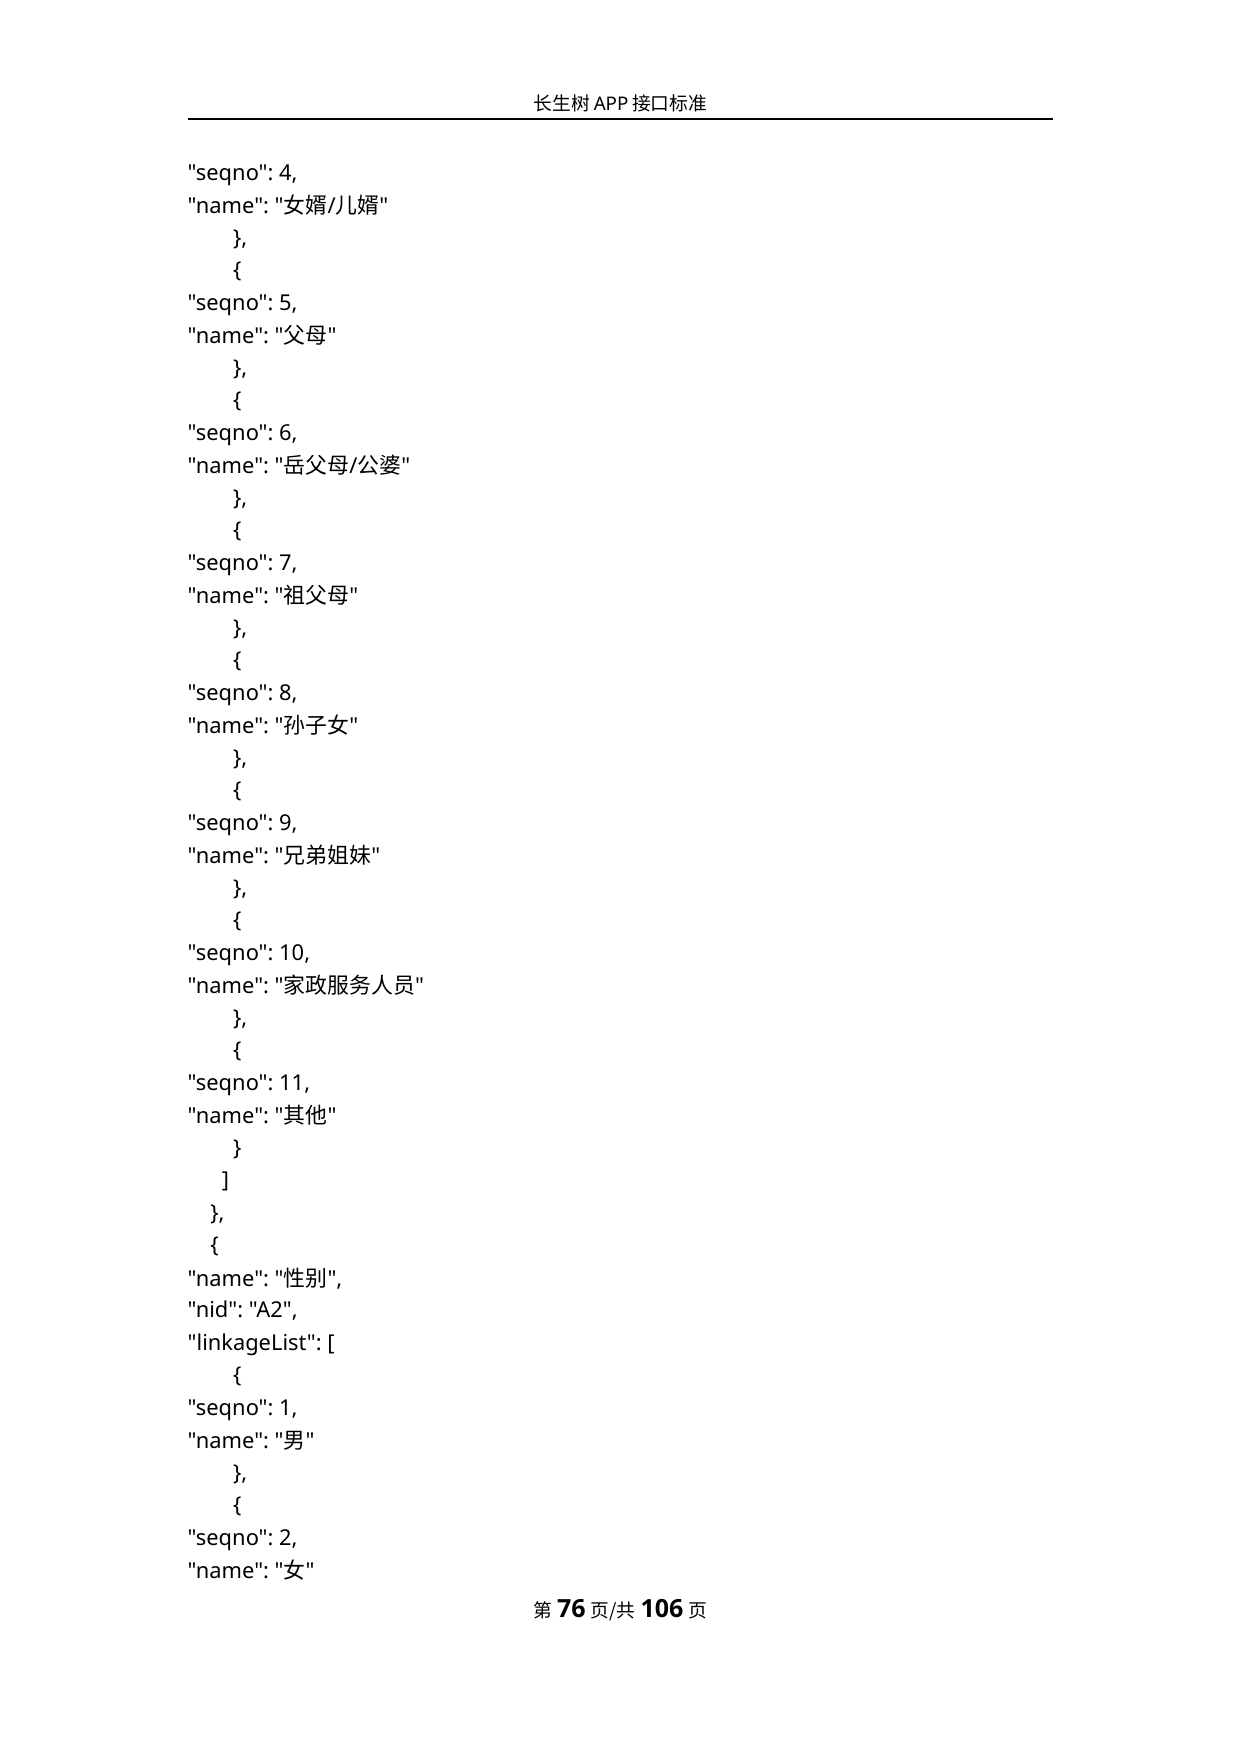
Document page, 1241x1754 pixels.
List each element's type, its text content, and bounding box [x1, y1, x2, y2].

text { [187, 253, 1053, 286]
text "name": "男" [187, 1423, 1053, 1456]
text }, [187, 351, 1053, 383]
text "name": "性别", [187, 1261, 1053, 1293]
text }, [187, 1456, 1053, 1488]
text }, [187, 1196, 1053, 1228]
text { [187, 383, 1053, 416]
text "name": "岳父母/公婆" [187, 448, 1053, 481]
text { [187, 513, 1053, 546]
text }, [187, 481, 1053, 513]
text { [187, 643, 1053, 676]
text "seqno": 2, [187, 1521, 1053, 1553]
text "name": "祖父母" [187, 578, 1053, 611]
text { [187, 1488, 1053, 1521]
text } [187, 1131, 1053, 1163]
text "seqno": 9, [187, 806, 1053, 838]
text "name": "家政服务人员" [187, 968, 1053, 1001]
text { [187, 1033, 1053, 1066]
text "name": "女" [187, 1553, 1053, 1586]
text "seqno": 8, [187, 676, 1053, 708]
text "seqno": 6, [187, 416, 1053, 448]
text ] [187, 1163, 1053, 1196]
text "name": "兄弟姐妹" [187, 838, 1053, 871]
text }, [187, 1001, 1053, 1033]
text { [187, 1358, 1053, 1391]
text }, [187, 611, 1053, 643]
text "name": "女婿/儿婿" [187, 188, 1053, 221]
text { [187, 903, 1053, 936]
text }, [187, 741, 1053, 773]
text "name": "孙子女" [187, 708, 1053, 741]
text { [187, 773, 1053, 806]
text "seqno": 5, [187, 286, 1053, 318]
text "name": "其他" [187, 1098, 1053, 1131]
text "seqno": 11, [187, 1066, 1053, 1098]
text "name": "父母" [187, 318, 1053, 351]
text { [187, 1228, 1053, 1261]
text "nid": "A2", [187, 1293, 1053, 1326]
text "seqno": 10, [187, 936, 1053, 968]
text "seqno": 7, [187, 546, 1053, 578]
text "seqno": 1, [187, 1391, 1053, 1423]
text "seqno": 4, [187, 156, 1053, 188]
text }, [187, 221, 1053, 253]
text }, [187, 871, 1053, 903]
text "linkageList": [ [187, 1326, 1053, 1358]
